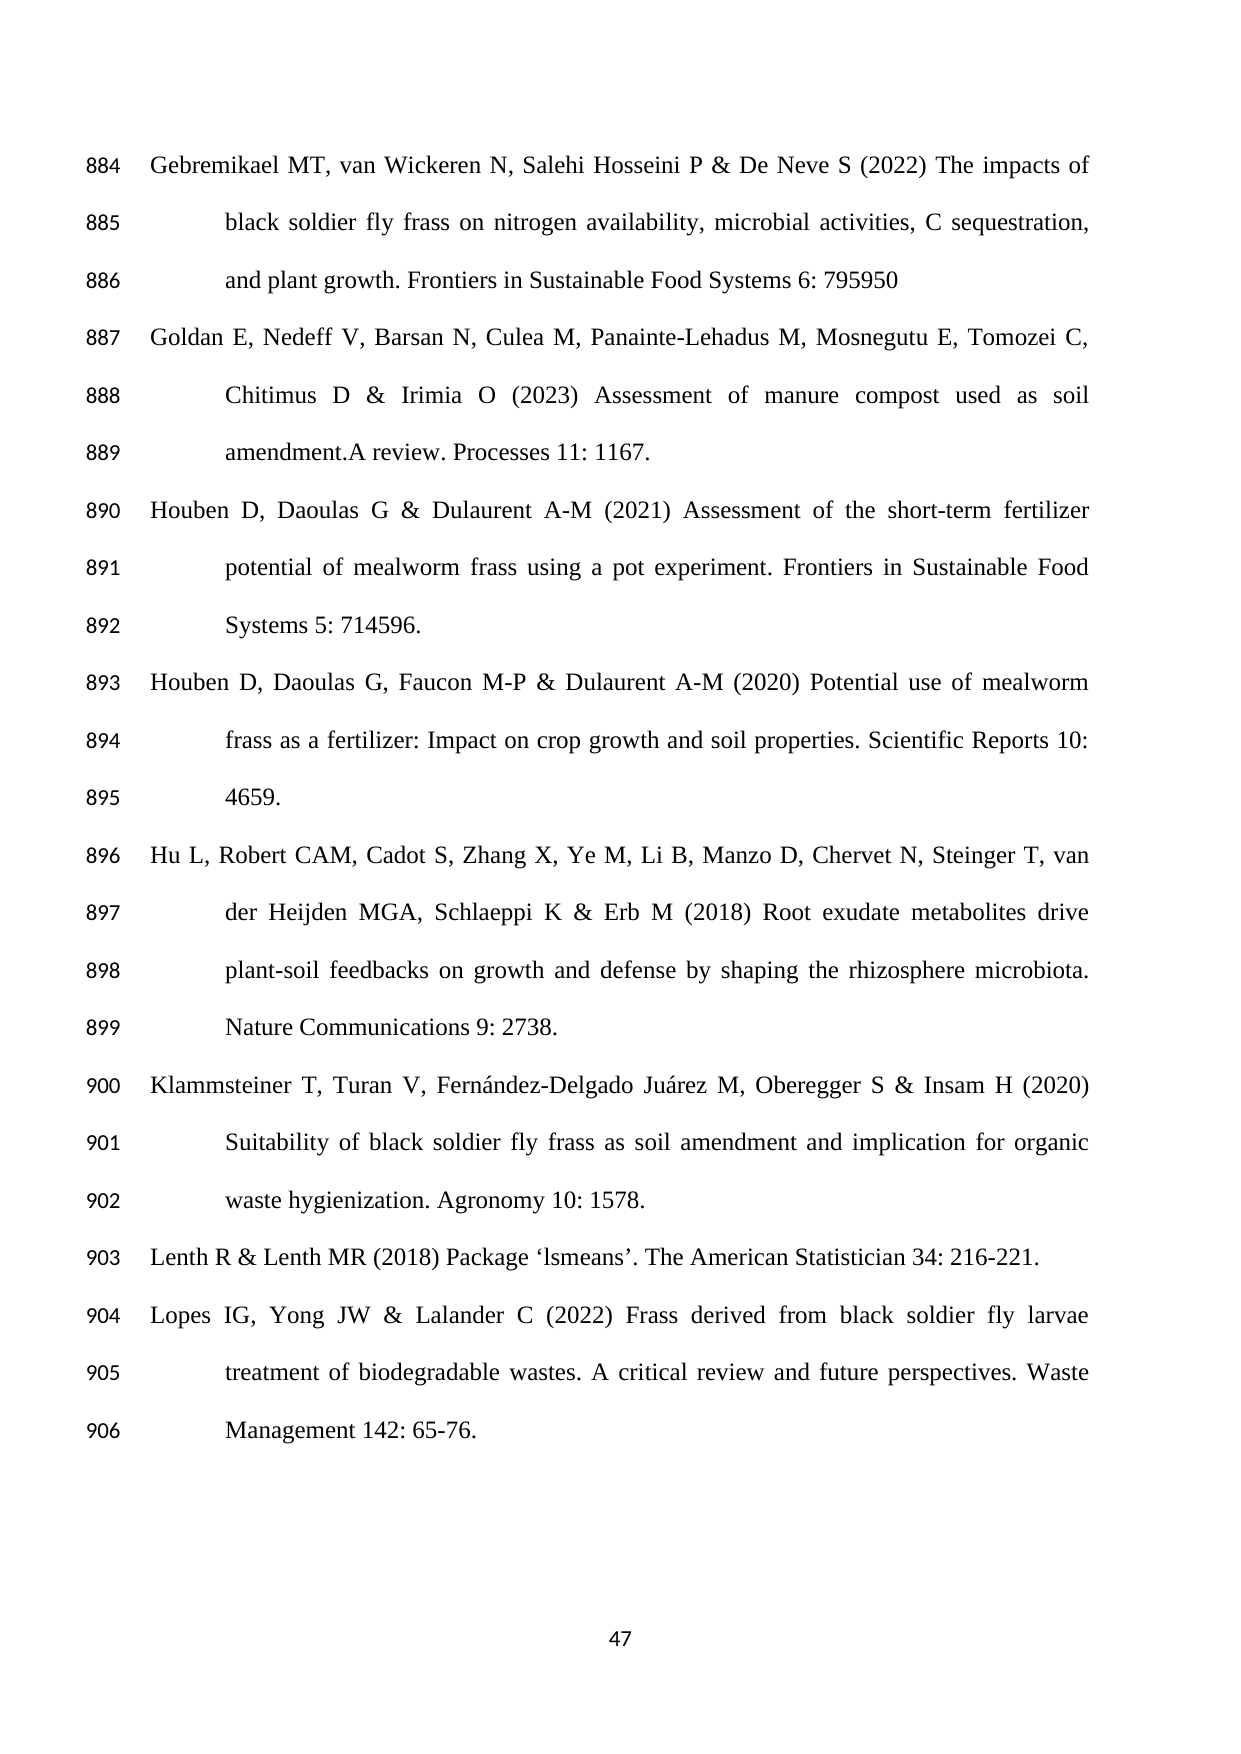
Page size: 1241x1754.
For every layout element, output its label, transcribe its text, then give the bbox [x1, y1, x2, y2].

text Lenth R & Lenth MR (2018) Package ‘lsmeans’. The American Statistician 34: 216-221. [150, 1242, 1090, 1271]
text Houben D, Daoulas G, Faucon M-P & Dulaurent A-M (2020) Potential use of mealworm frass as a fertilizer: Impact on crop growth and soil properties. Scientific Reports 10: 4659. [150, 667, 1090, 811]
text Gebremikael MT, van Wickeren N, Salehi Hosseini P & De Neve S (2022) The impacts of black soldier fly frass on nitrogen availability, microbial activities, C sequestration, and plant growth. Frontiers in Sustainable Food Systems 6: 795950 [150, 150, 1090, 294]
text Klammsteiner T, Turan V, Fernández-Delgado Juárez M, Oberegger S & Insam H (2020) Suitability of black soldier fly frass as soil amendment and implication for organic waste hygienization. Agronomy 10: 1578. [150, 1070, 1090, 1214]
text Hu L, Robert CAM, Cadot S, Zhang X, Ye M, Li B, Manzo D, Chervet N, Steinger T, van der Heijden MGA, Schlaeppi K & Erb M (2018) Root exudate metabolites drive plant-soil feedbacks on growth and defense by shaping the rhizosphere microbiota. Nature Communications 9: 2738. [150, 840, 1090, 1041]
text Goldan E, Nedeff V, Barsan N, Culea M, Panainte-Lehadus M, Mosnegutu E, Tomozei C, Chitimus D & Irimia O (2023) Assessment of manure compost used as soil amendment.A review. Processes 11: 1167. [150, 322, 1090, 466]
text Lopes IG, Yong JW & Lalander C (2022) Frass derived from black soldier fly larvae treatment of biodegradable wastes. A critical review and future perspectives. Waste Management 142: 65-76. [150, 1300, 1090, 1444]
text Houben D, Daoulas G & Dulaurent A-M (2021) Assessment of the short-term fertilizer potential of mealworm frass using a pot experiment. Frontiers in Sustainable Food Systems 5: 714596. [150, 495, 1090, 639]
